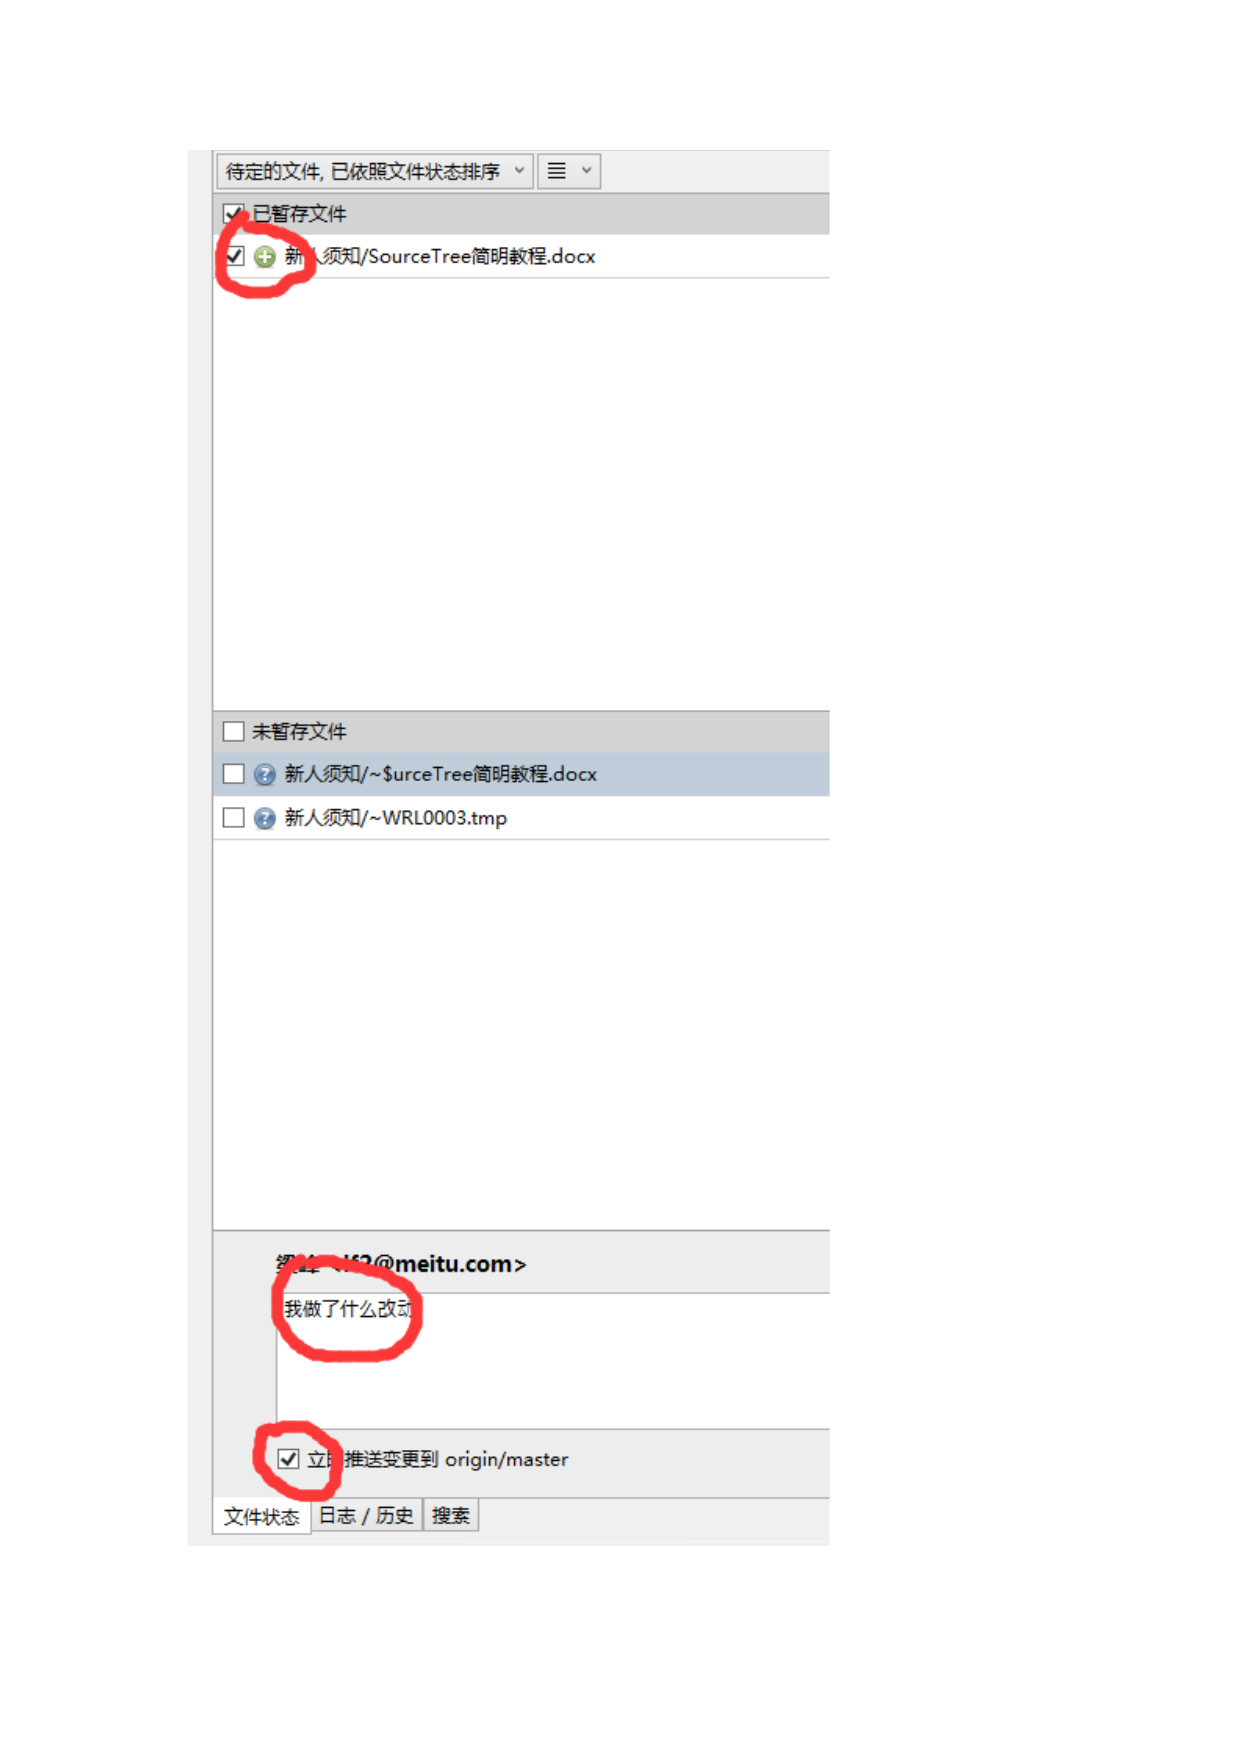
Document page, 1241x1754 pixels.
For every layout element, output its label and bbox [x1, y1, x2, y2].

picture [187, 150, 830, 1546]
